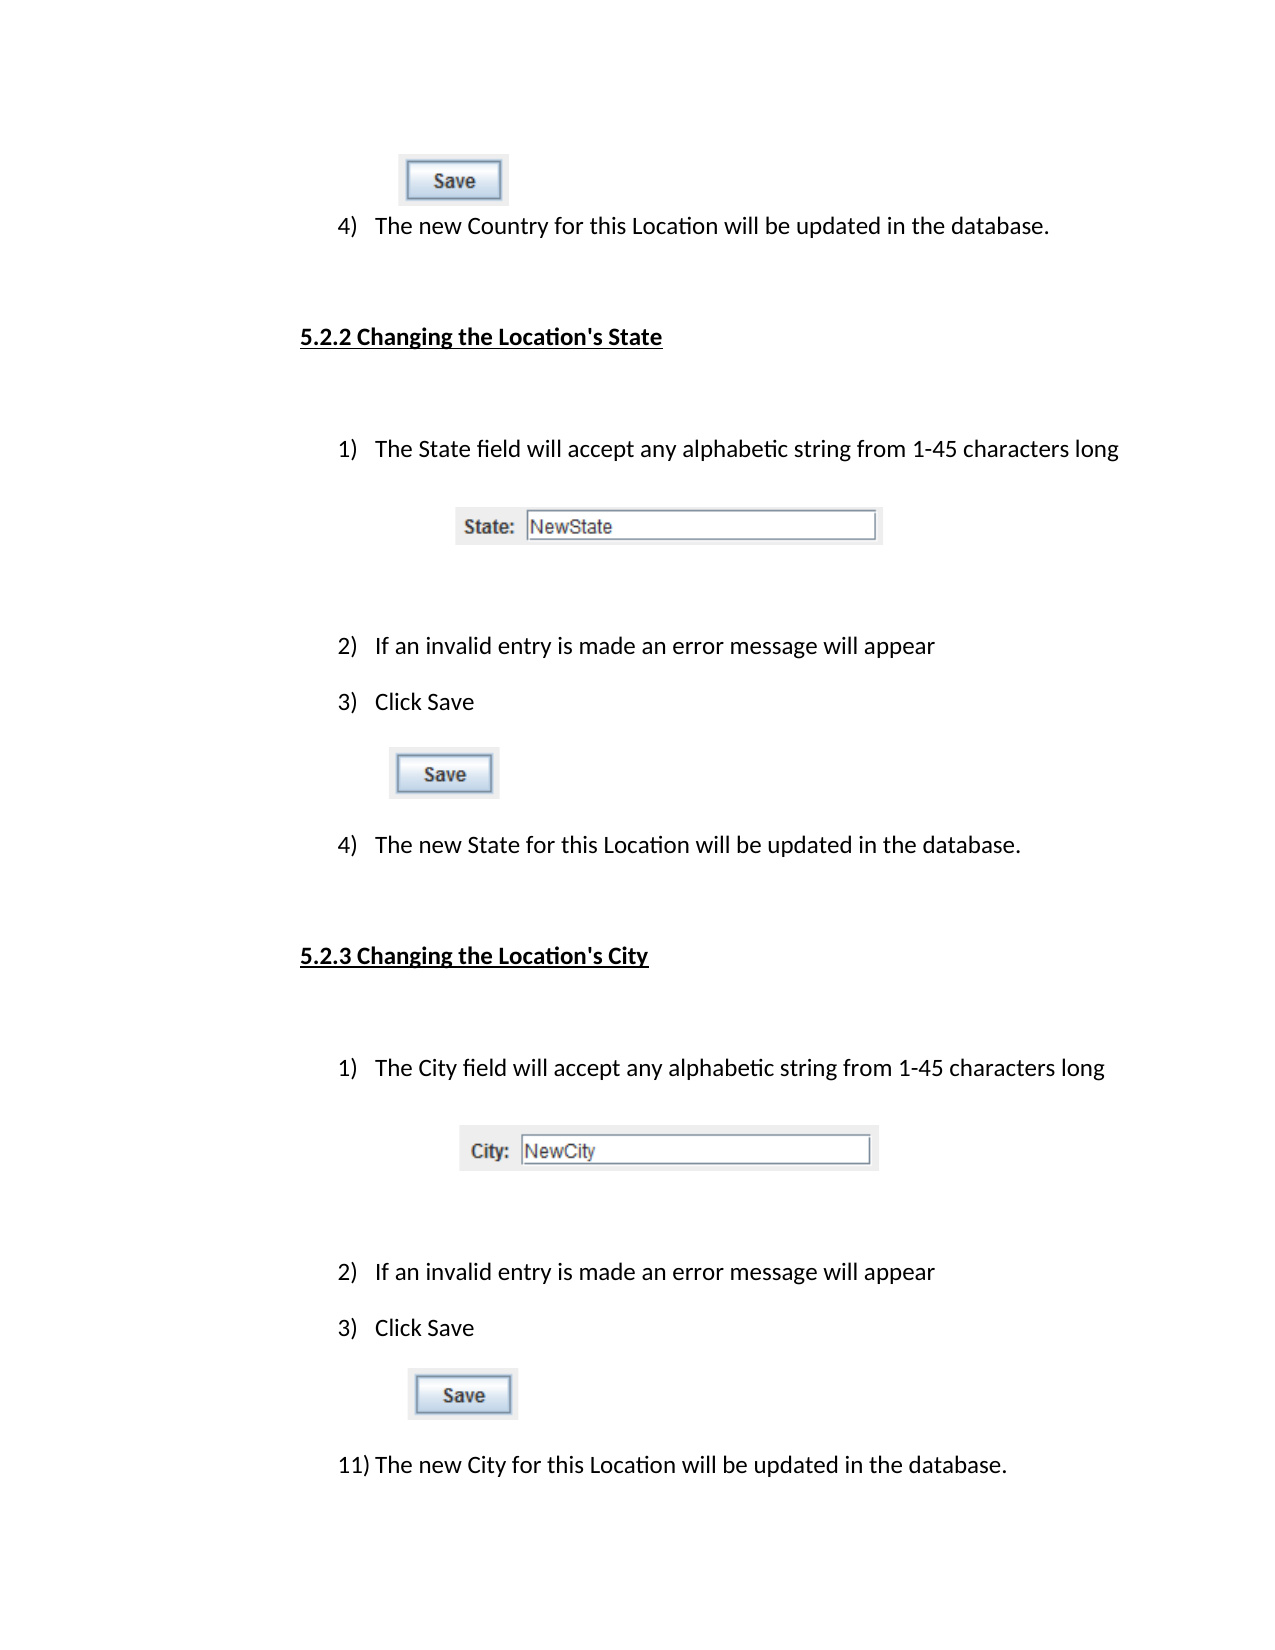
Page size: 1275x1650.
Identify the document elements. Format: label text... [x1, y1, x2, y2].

text 5.2.2 Changing the Location's State [150, 321, 1125, 352]
list Click Save [337, 686, 1125, 717]
list The new State for this Location will be updated in the database. [337, 742, 1125, 859]
text 5.2.3 Changing the Location's City [150, 941, 1125, 971]
picture [388, 747, 500, 799]
list If an invalid entry is made an error message will appear [337, 631, 1125, 661]
picture [398, 154, 509, 206]
picture [455, 507, 884, 545]
picture [407, 1368, 519, 1420]
list The new Country for this Location will be updated in the database. [337, 150, 1125, 240]
list The new City for this Location will be updated in the database. [337, 1367, 1125, 1480]
list The State field will accept any alphabetic string from 1-45 characters long [337, 433, 1125, 464]
list If an invalid entry is made an error message will appear [337, 1256, 1125, 1286]
list The City field will accept any alphabetic string from 1-45 characters long [337, 1052, 1125, 1083]
list Click Save [337, 1312, 1125, 1342]
picture [459, 1125, 880, 1171]
